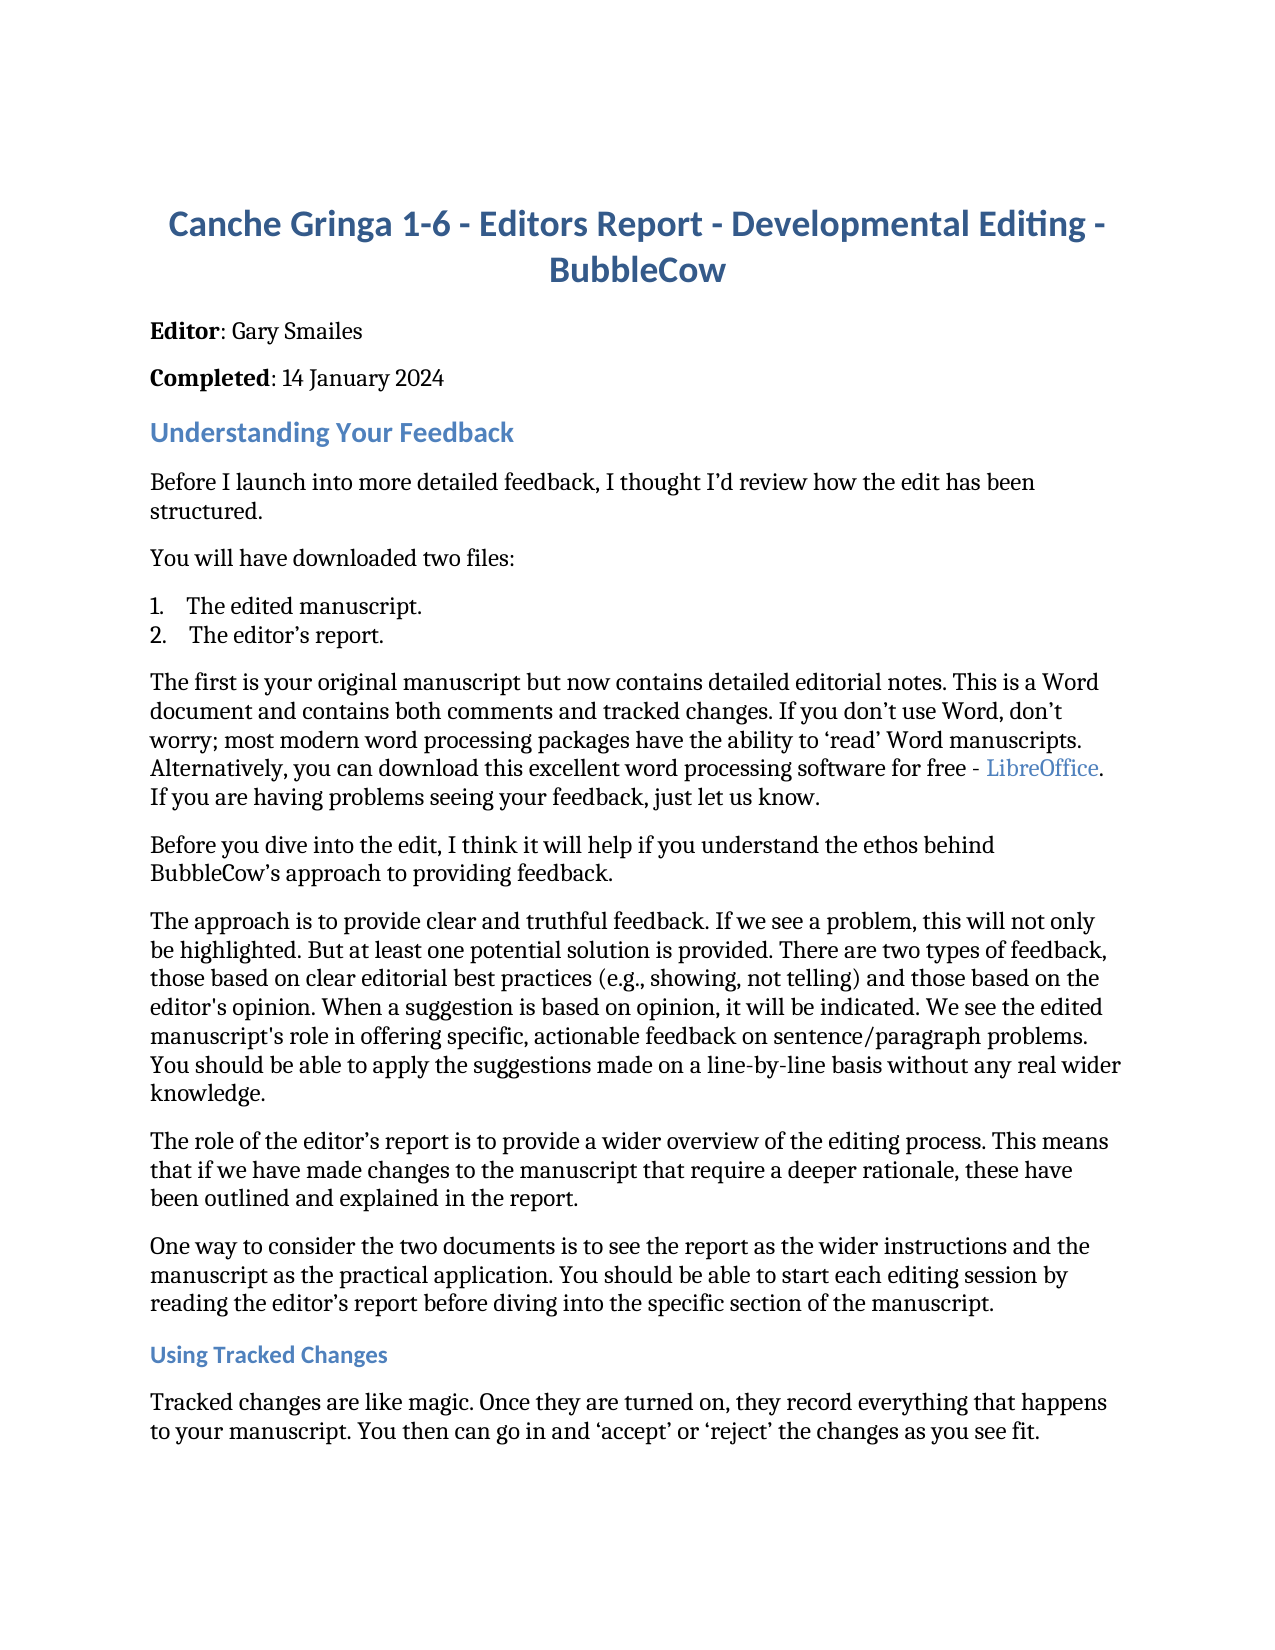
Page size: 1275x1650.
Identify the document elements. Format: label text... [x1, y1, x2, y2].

text One way to consider the two documents is to see the report as the wider instructions and the manuscript as the practical application. You should be able to start each editing session by reading the editor’s report before diving into the specific section of the manuscript. [150, 1232, 1125, 1318]
text Tracked changes are like magic. Once they are turned on, they record everything that happens to your manuscript. You then can go in and ‘accept’ or ‘reject’ the changes as you see fit. [150, 1388, 1125, 1446]
text The approach is to provide clear and truthful feedback. If we see a problem, this will not only be highlighted. But at least one potential solution is provided. There are two types of feedback, those based on clear editorial best practices (e.g., showing, not telling) and those based on the editor's opinion. When a suggestion is based on opinion, it will be indicated. We see the edited manuscript's role in offering specific, actionable feedback on sentence/paragraph problems. You should be able to apply the suggestions made on a line-by-line basis without any real wider knowledge. [150, 907, 1125, 1108]
subtitle Using Tracked Changes [150, 1339, 1125, 1369]
text Before you dive into the edit, I think it will help if you understand the ethos behind BubbleCow’s approach to providing feedback. [150, 831, 1125, 888]
text You will have downloaded two files: [150, 544, 1125, 573]
text Before I launch into more detailed feedback, I thought I’d review how the edit has been structured. [150, 468, 1125, 526]
subtitle Understanding Your Feedback [150, 414, 1125, 449]
text The first is your original manuscript but now contains detailed editorial notes. This is a Word document and contains both comments and tracked changes. If you don’t use Word, don’t worry; most modern word processing packages have the ability to ‘read’ Word manuscripts. Alternatively, you can download this excellent word processing software for free - LibreOffice. If you are having problems seeing your feedback, just let us know. [150, 668, 1125, 812]
text Editor: Gary Smailes [150, 317, 1125, 345]
title Canche Gringa 1-6 - Editors Report - Developmental Editing - BubbleCow [150, 200, 1125, 292]
text Completed: 14 January 2024 [150, 364, 1125, 393]
text The role of the editor’s report is to provide a wider overview of the editing process. This means that if we have made changes to the manuscript that require a deeper rationale, these have been outlined and explained in the report. [150, 1127, 1125, 1213]
text 1. The edited manuscript. 2. The editor’s report. [150, 592, 1125, 649]
